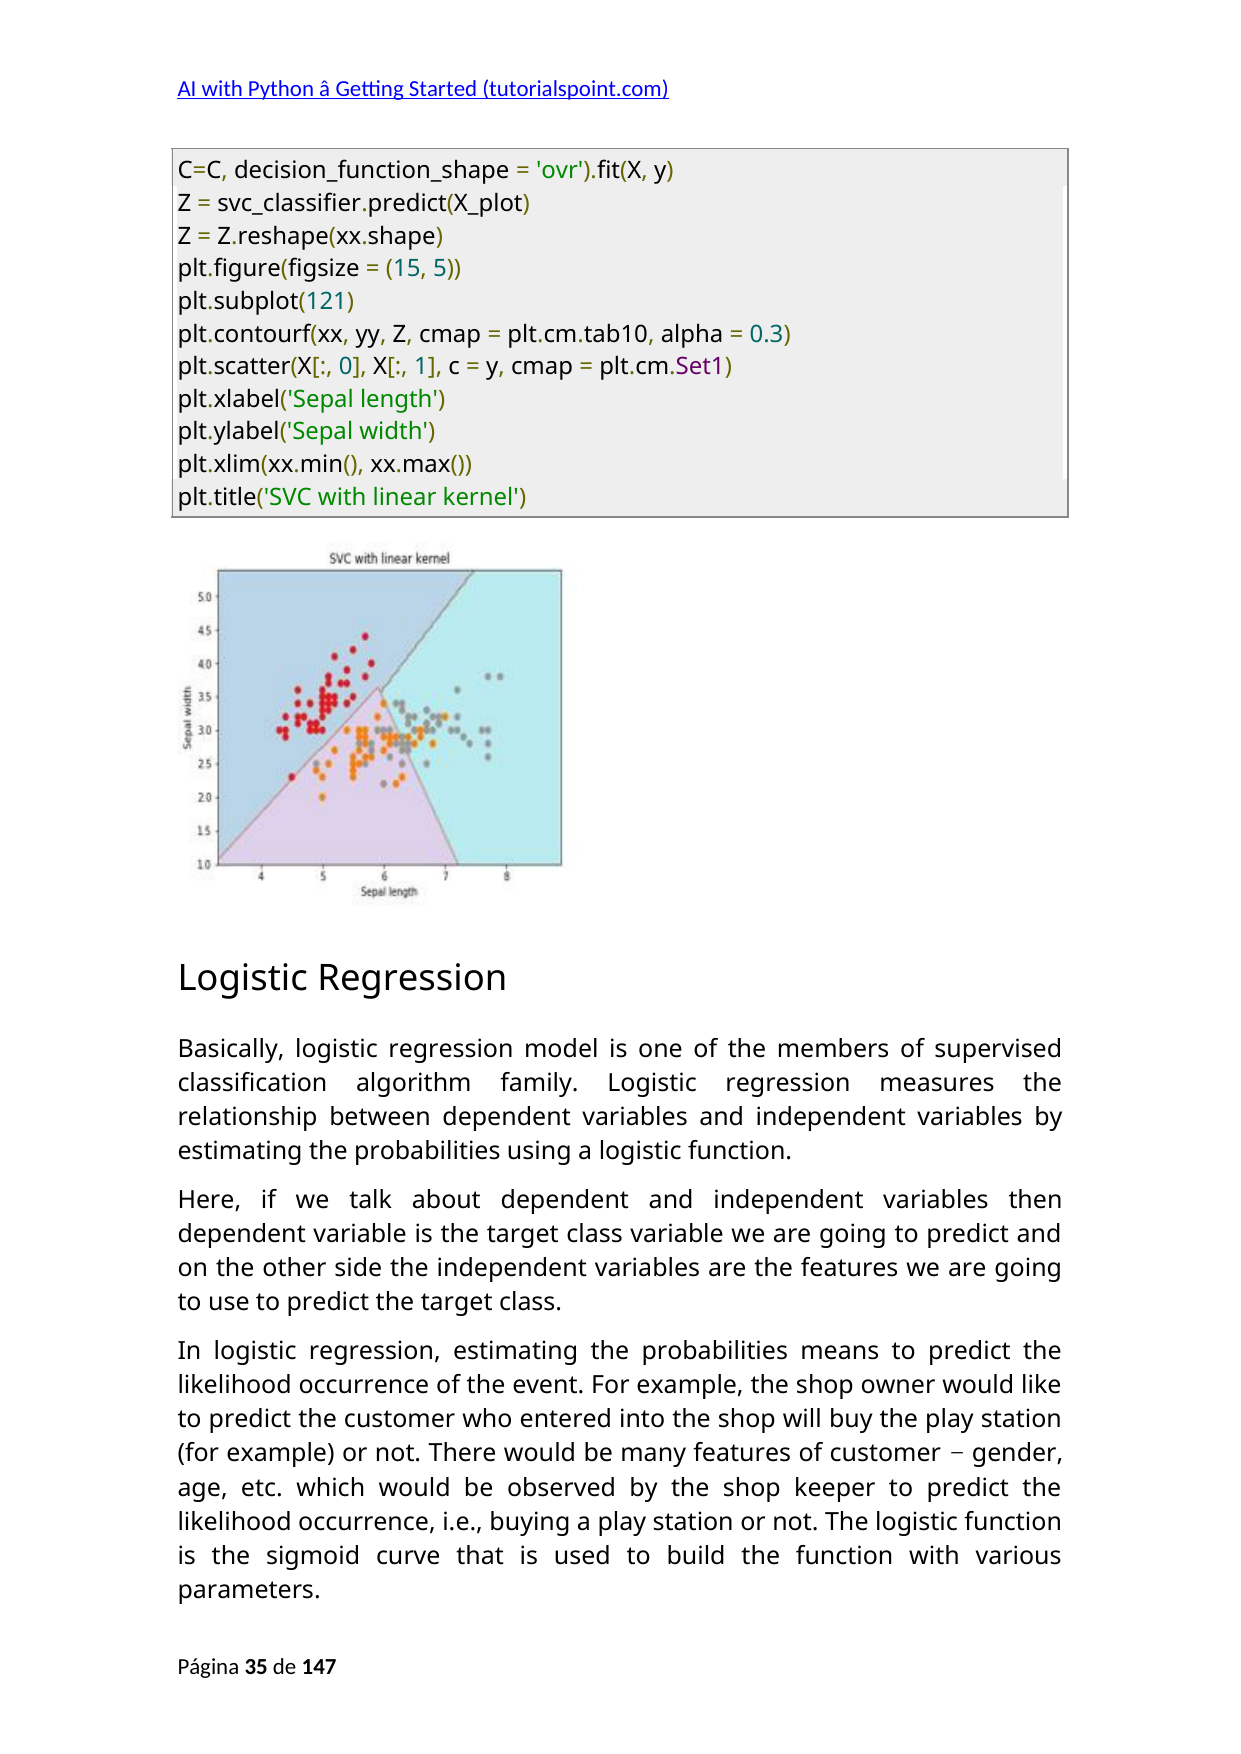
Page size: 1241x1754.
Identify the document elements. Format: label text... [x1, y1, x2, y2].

text In logistic regression, estimating the probabilities means to predict the likelihood occurrence of the event. For example, the shop owner would like to predict the customer who entered into the shop will buy the play station (for example) or not. There would be many features of customer − gender, age, etc. which would be observed by the shop keeper to predict the likelihood occurrence, i.e., buying a play station or not. The logistic function is the sigmoid curve that is used to build the function with various parameters. [177, 1333, 1063, 1605]
text plt.xlabel('Sepal length') [177, 382, 1063, 414]
text Basically, logistic regression model is one of the members of supervised classification algorithm family. Logistic regression measures the relationship between dependent variables and independent variables by estimating the probabilities using a logistic function. [177, 1030, 1063, 1167]
text plt.title('SVC with linear kernel') [173, 474, 1067, 516]
text plt.ylabel('Sepal width') [177, 414, 1063, 447]
text Here, if we talk about dependent and independent variables then dependent variable is the target class variable we are going to predict and on the other side the independent variables are the features we are going to use to predict the target class. [177, 1182, 1063, 1318]
picture [177, 518, 578, 923]
text plt.scatter(X[:, 0], X[:, 1], c = y, cmap = plt.cm.Set1) [177, 349, 1063, 382]
text C=C, decision_function_shape = 'ovr').fit(X, y) [173, 149, 1067, 186]
text plt.contourf(xx, yy, Z, cmap = plt.cm.tab10, alpha = 0.3) [177, 316, 1063, 349]
text plt.subplot(121) [177, 284, 1063, 316]
text plt.figure(figsize = (15, 5)) [177, 251, 1063, 284]
text Logistic Regression [177, 952, 1063, 1001]
text Z = Z.reshape(xx.shape) [177, 218, 1063, 251]
text Z = svc_classifier.predict(X_plot) [177, 186, 1063, 218]
text plt.xlim(xx.min(), xx.max()) [177, 447, 1063, 474]
